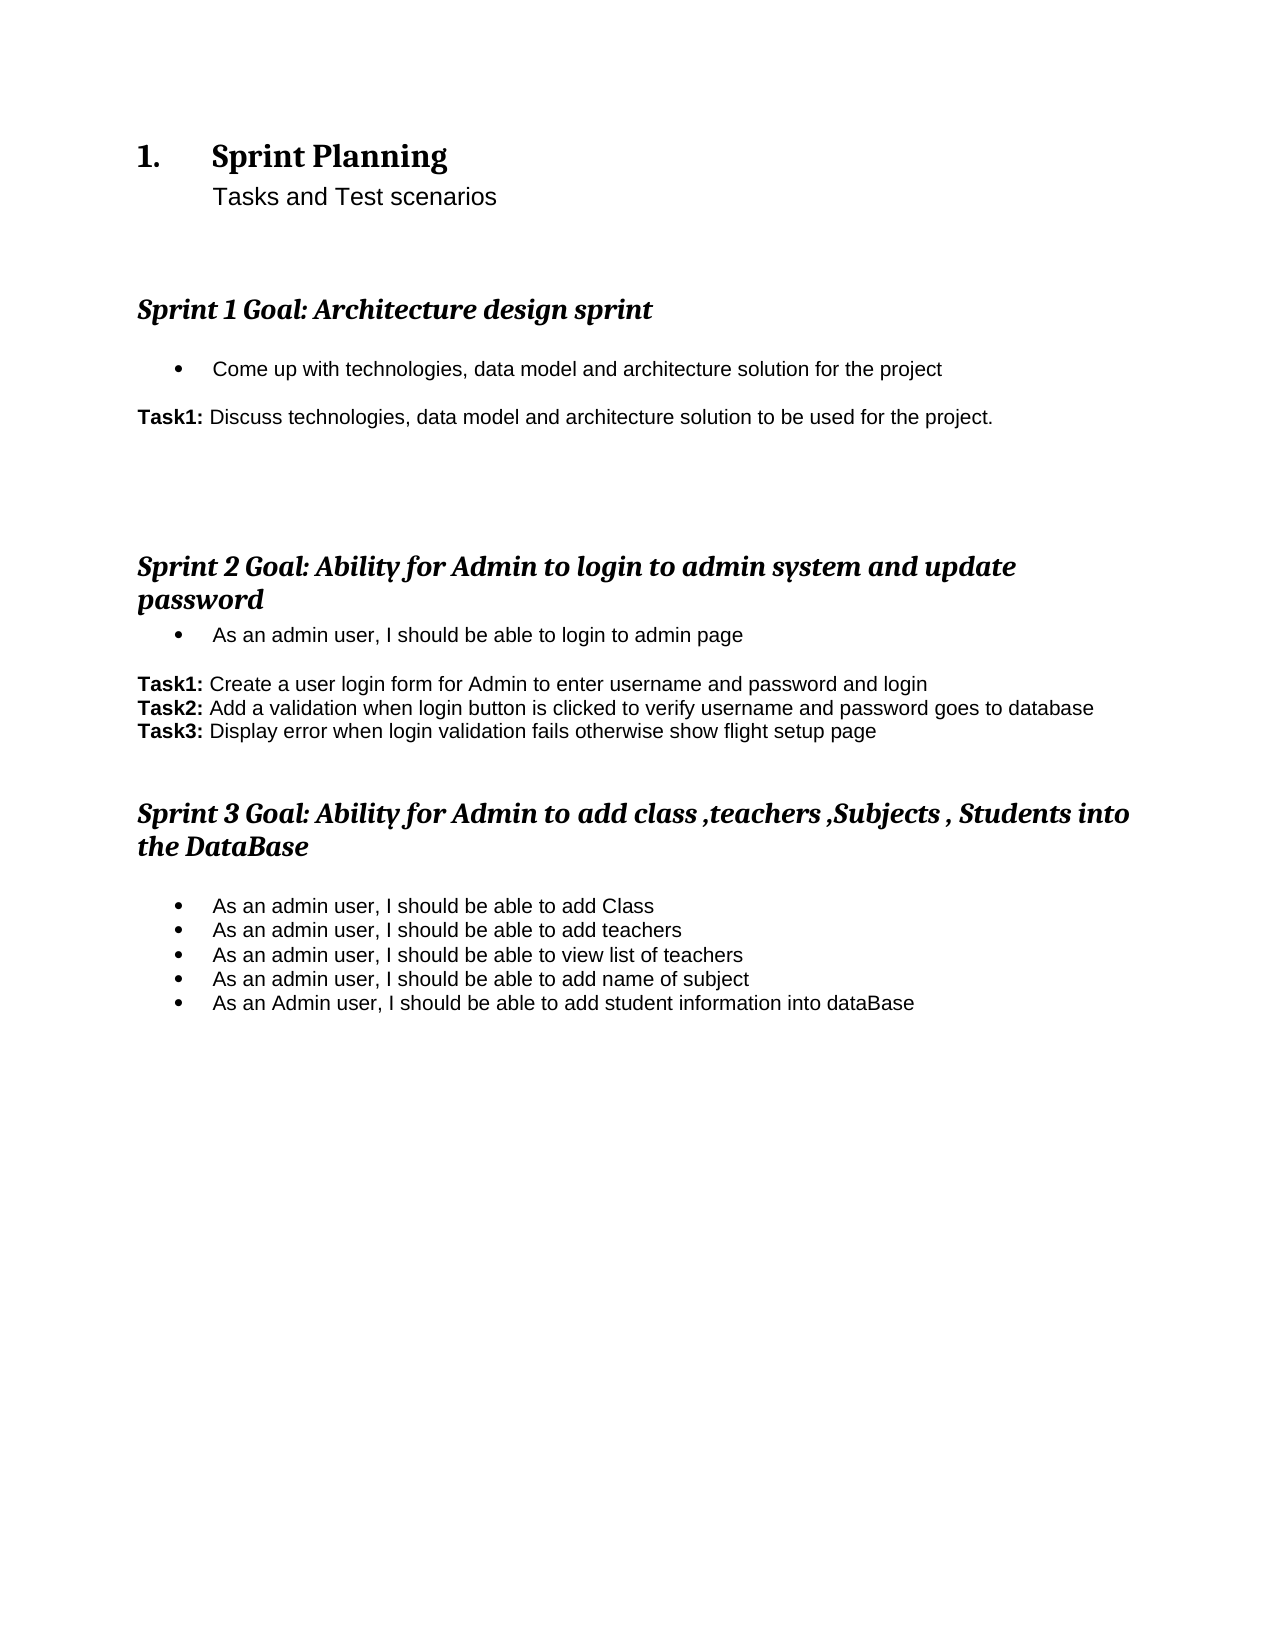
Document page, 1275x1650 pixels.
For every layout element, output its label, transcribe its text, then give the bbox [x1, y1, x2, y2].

list As an admin user, I should be able to add name of subject [175, 966, 1139, 991]
subtitle Sprint Planning [137, 137, 1139, 176]
subtitle Sprint 3 Goal: Ability for Admin to add class ,teachers ,Subjects , Students into the DataBase [137, 797, 1139, 864]
text Task3: Display error when login validation fails otherwise show flight setup page [137, 719, 1139, 743]
text Task2: Add a validation when login button is clicked to verify username and password goes to database [137, 695, 1139, 719]
subtitle Sprint 2 Goal: Ability for Admin to login to admin system and update password [137, 550, 1139, 617]
list As an admin user, I should be able to login to admin page [175, 623, 1139, 647]
list As an Admin user, I should be able to add student information into dataBase [175, 991, 1139, 1014]
subtitle Sprint 1 Goal: Architecture design sprint [137, 293, 1139, 327]
list Come up with technologies, data model and architecture solution for the project [175, 357, 1139, 381]
list As an admin user, I should be able to add teachers [175, 918, 1139, 942]
list As an admin user, I should be able to view list of teachers [175, 942, 1139, 966]
text Task1: Discuss technologies, data model and architecture solution to be used for the project. [137, 405, 1139, 429]
text Task1: Create a user login form for Admin to enter username and password and login [137, 671, 1139, 695]
text Tasks and Test scenarios [137, 182, 1139, 211]
list As an admin user, I should be able to add Class [175, 894, 1139, 918]
